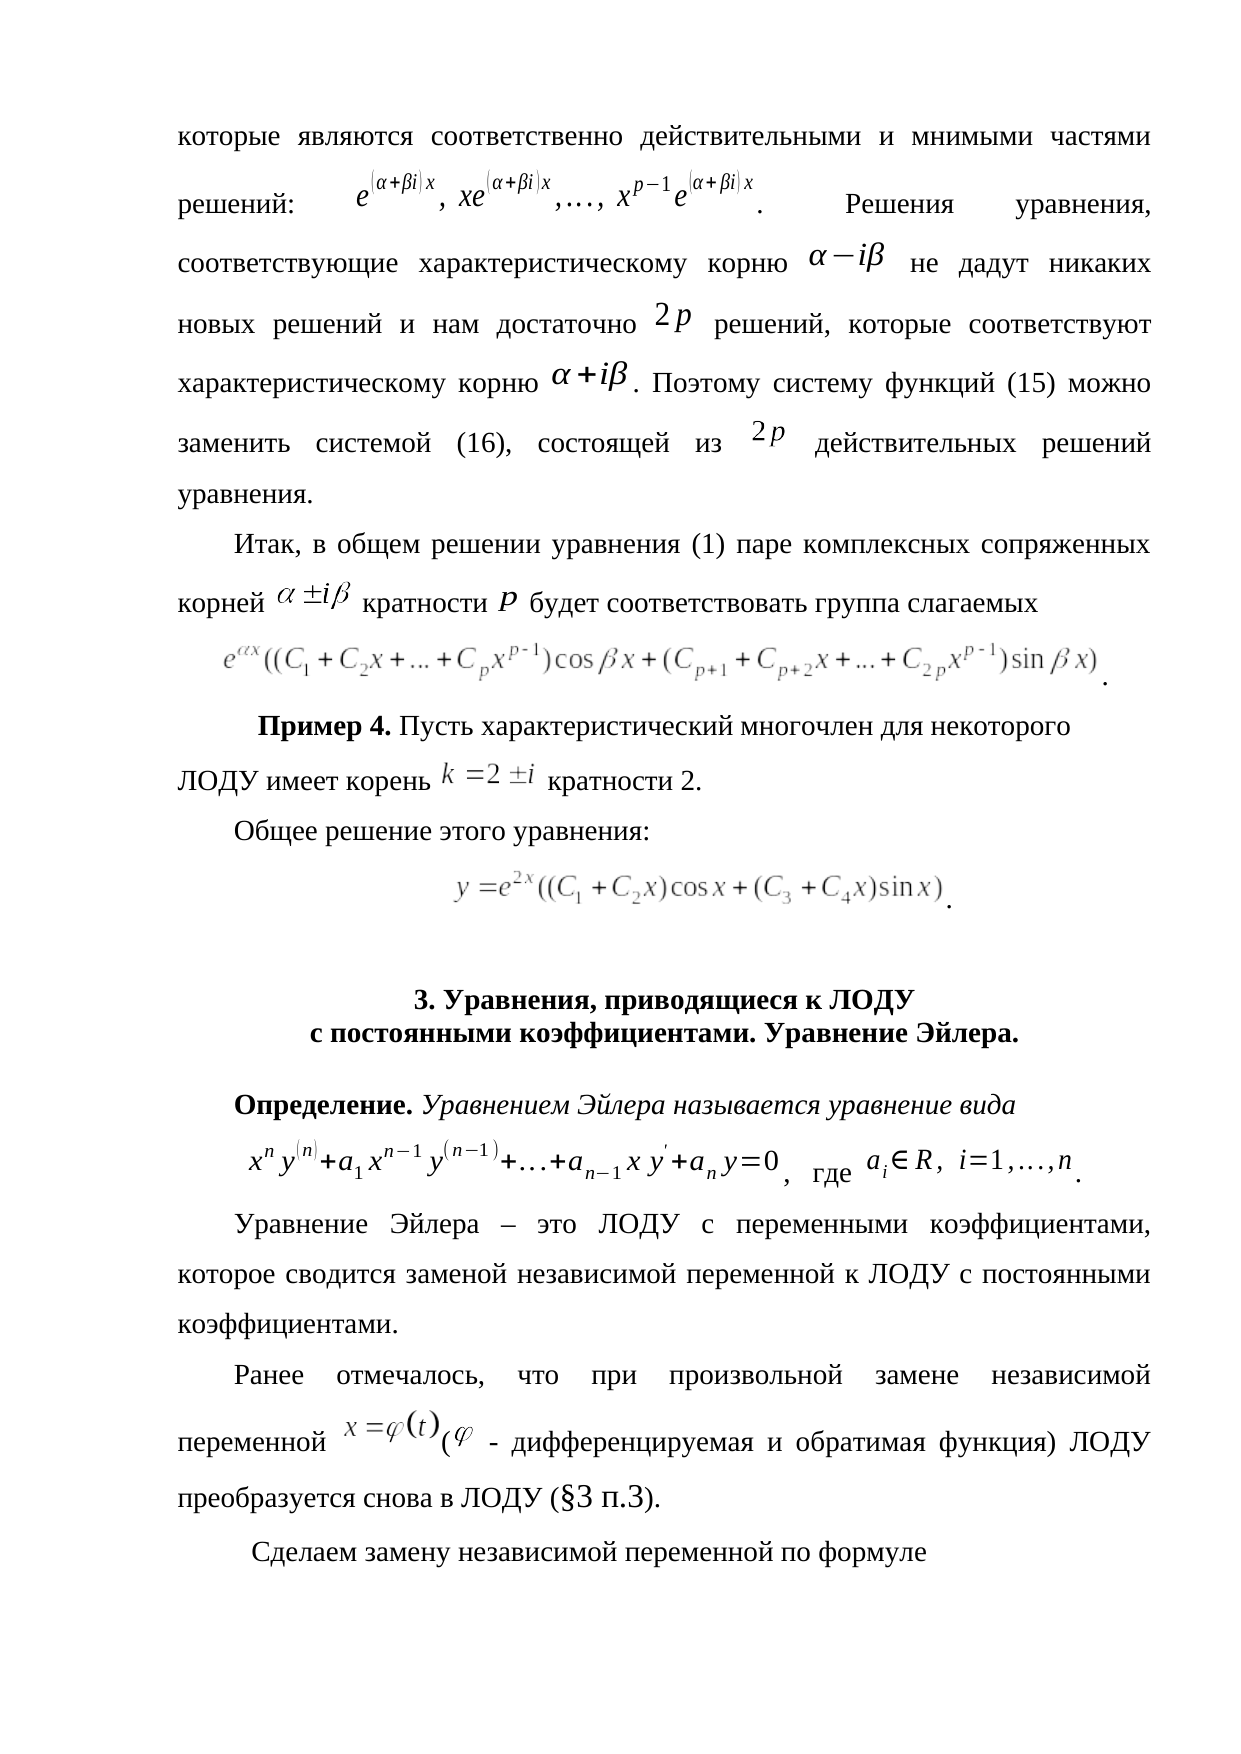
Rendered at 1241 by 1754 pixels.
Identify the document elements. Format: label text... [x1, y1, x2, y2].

text с постоянными коэффициентами. Уравнение Эйлера. [177, 1015, 1152, 1049]
text Итак, в общем решении уравнения (1) паре комплексных сопряженных корней кратности будет соответствовать группа слагаемых [177, 526, 1152, 618]
text Определение. Уравнением Эйлера называется уравнение вида [177, 1087, 1152, 1121]
text Общее решение этого уравнения: [177, 813, 1152, 846]
text . [177, 635, 1152, 692]
text Пример 4. Пусть характеристический многочлен для некоторого [177, 708, 1152, 742]
text Уравнение Эйлера – это ЛОДУ с переменными коэффициентами, которое сводится заменой независимой переменной к ЛОДУ с постоянными коэффициентами. [177, 1206, 1152, 1340]
text , где . [177, 1138, 1152, 1189]
text Сделаем замену независимой переменной по формуле [177, 1534, 1152, 1567]
text ЛОДУ имеет корень кратности 2. [177, 759, 1152, 796]
text . [177, 863, 1152, 915]
text 3. Уравнения, приводящиеся к ЛОДУ [177, 982, 1152, 1015]
text которые являются соответственно действительными и мнимыми частями решений: . Решения уравнения, соответствующие характеристическому корню не дадут никаких новых решений и нам достаточно решений, которые соответствуют характеристическому корню . Поэтому систему функций (15) можно заменить системой (16), состоящей из действительных решений уравнения. [177, 118, 1152, 509]
text Ранее отмечалось, что при произвольной замене независимой переменной ( - дифференцируемая и обратимая функция) ЛОДУ преобразуется снова в ЛОДУ (§3 п.3). [177, 1357, 1152, 1515]
